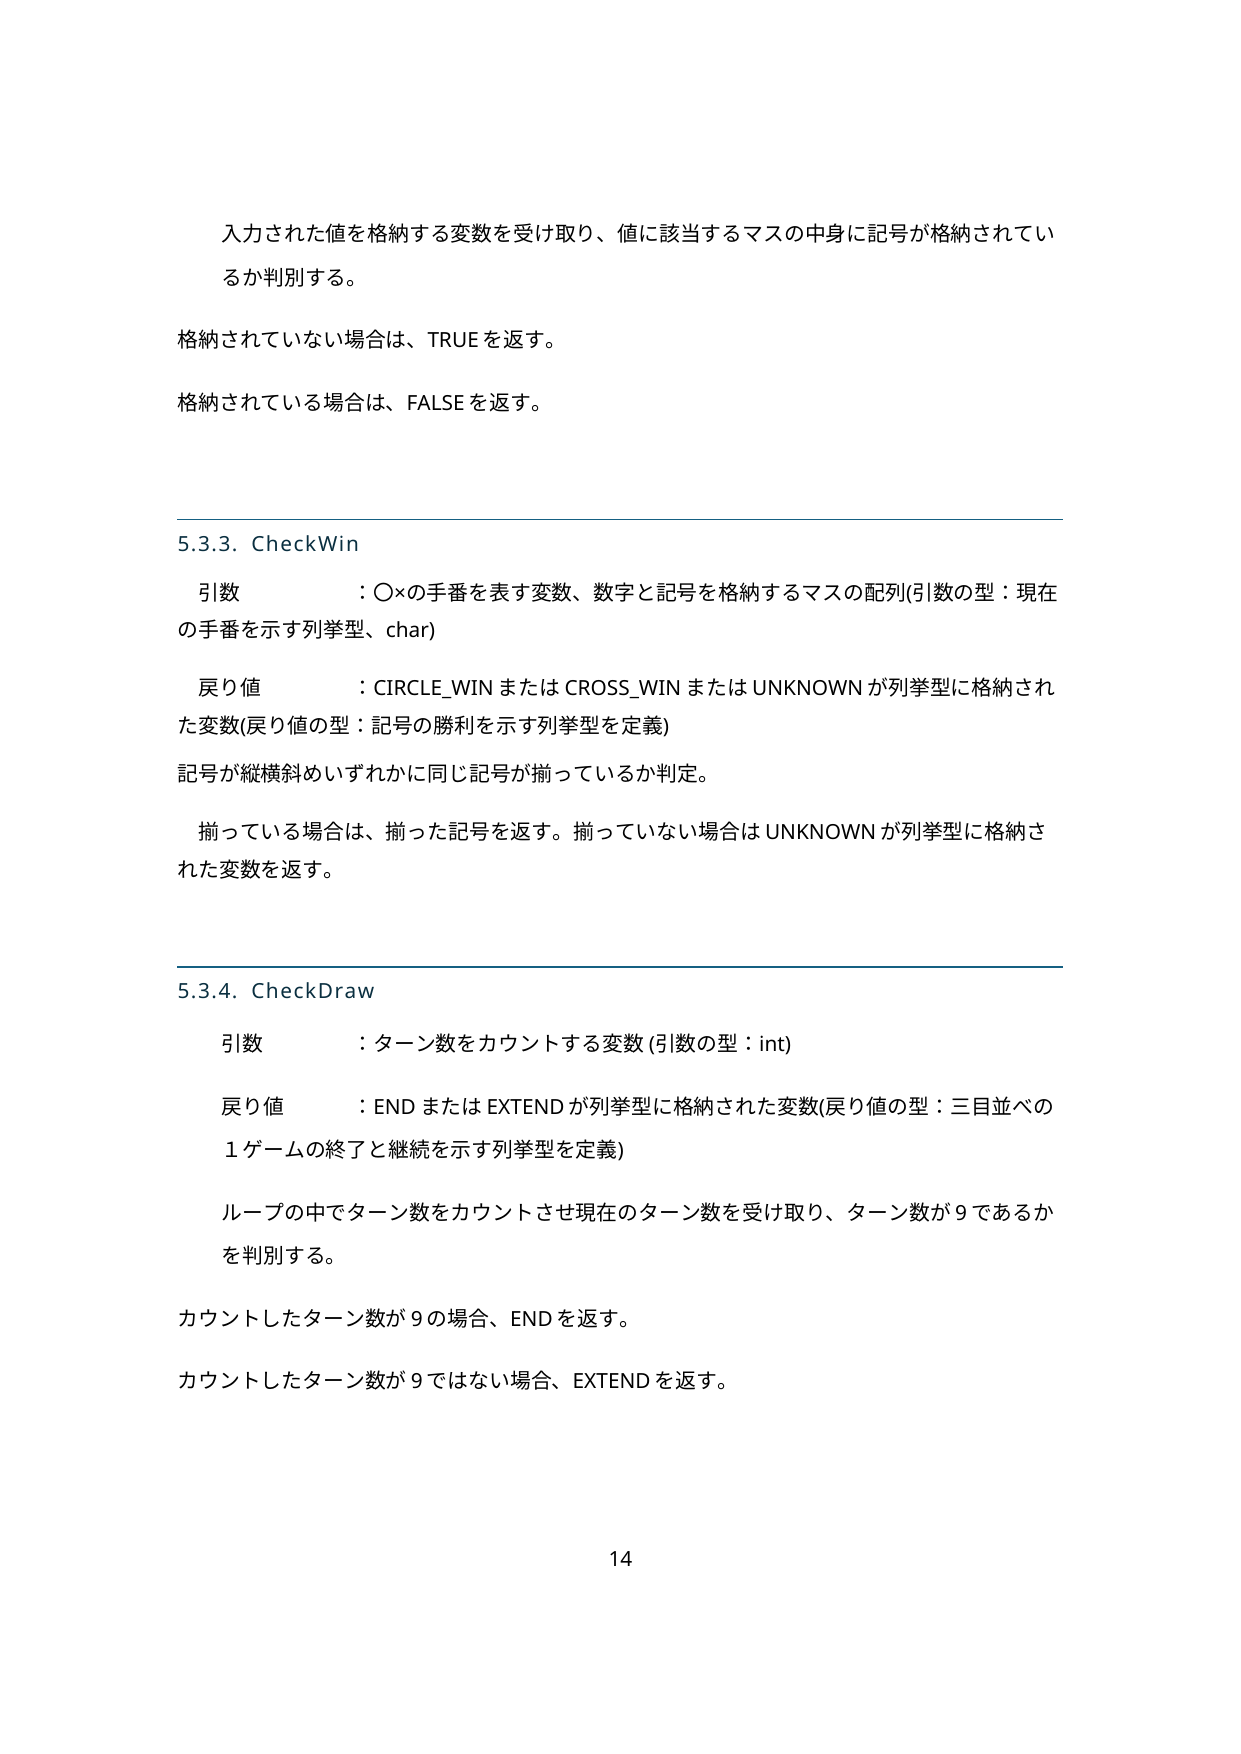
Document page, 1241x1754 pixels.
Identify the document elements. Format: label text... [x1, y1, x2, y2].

text 記号が縦横斜めいずれかに同じ記号が揃っているか判定。 [177, 753, 1063, 791]
list 戻り値 ：ENDまたはEXTENDが列挙型に格納された変数(戻り値の型：三目並べの１ゲームの終了と継続を示す列挙型を定義) [221, 1087, 1063, 1167]
list 入力された値を格納する変数を受け取り、値に該当するマスの中身に記号が格納されているか判別する。 [221, 214, 1063, 295]
text カウントしたターン数が9ではない場合、EXTENDを返す。 [177, 1361, 1063, 1399]
text 格納されていない場合は、TRUEを返す。 [177, 320, 1063, 357]
list 引数 ：ターン数をカウントする変数 (引数の型：int) [221, 1024, 1063, 1061]
text 引数 ：〇×の手番を表す変数、数字と記号を格納するマスの配列(引数の型：現在の手番を示す列挙型、char) [177, 572, 1063, 647]
text カウントしたターン数が9の場合、ENDを返す。 [177, 1298, 1063, 1336]
list ループの中でターン数をカウントさせ現在のターン数を受け取り、ターン数が9であるかを判別する。 [221, 1192, 1063, 1273]
subtitle CheckWin [177, 520, 1063, 562]
text 格納されている場合は、FALSEを返す。 [177, 383, 1063, 420]
text 揃っている場合は、揃った記号を返す。揃っていない場合はUNKNOWNが列挙型に格納された変数を返す。 [177, 812, 1063, 887]
subtitle CheckDraw [177, 968, 1063, 1009]
text 戻り値 ：CIRCLE_WINまたはCROSS_WINまたはUNKNOWNが列挙型に格納された変数(戻り値の型：記号の勝利を示す列挙型を定義) [177, 668, 1063, 743]
